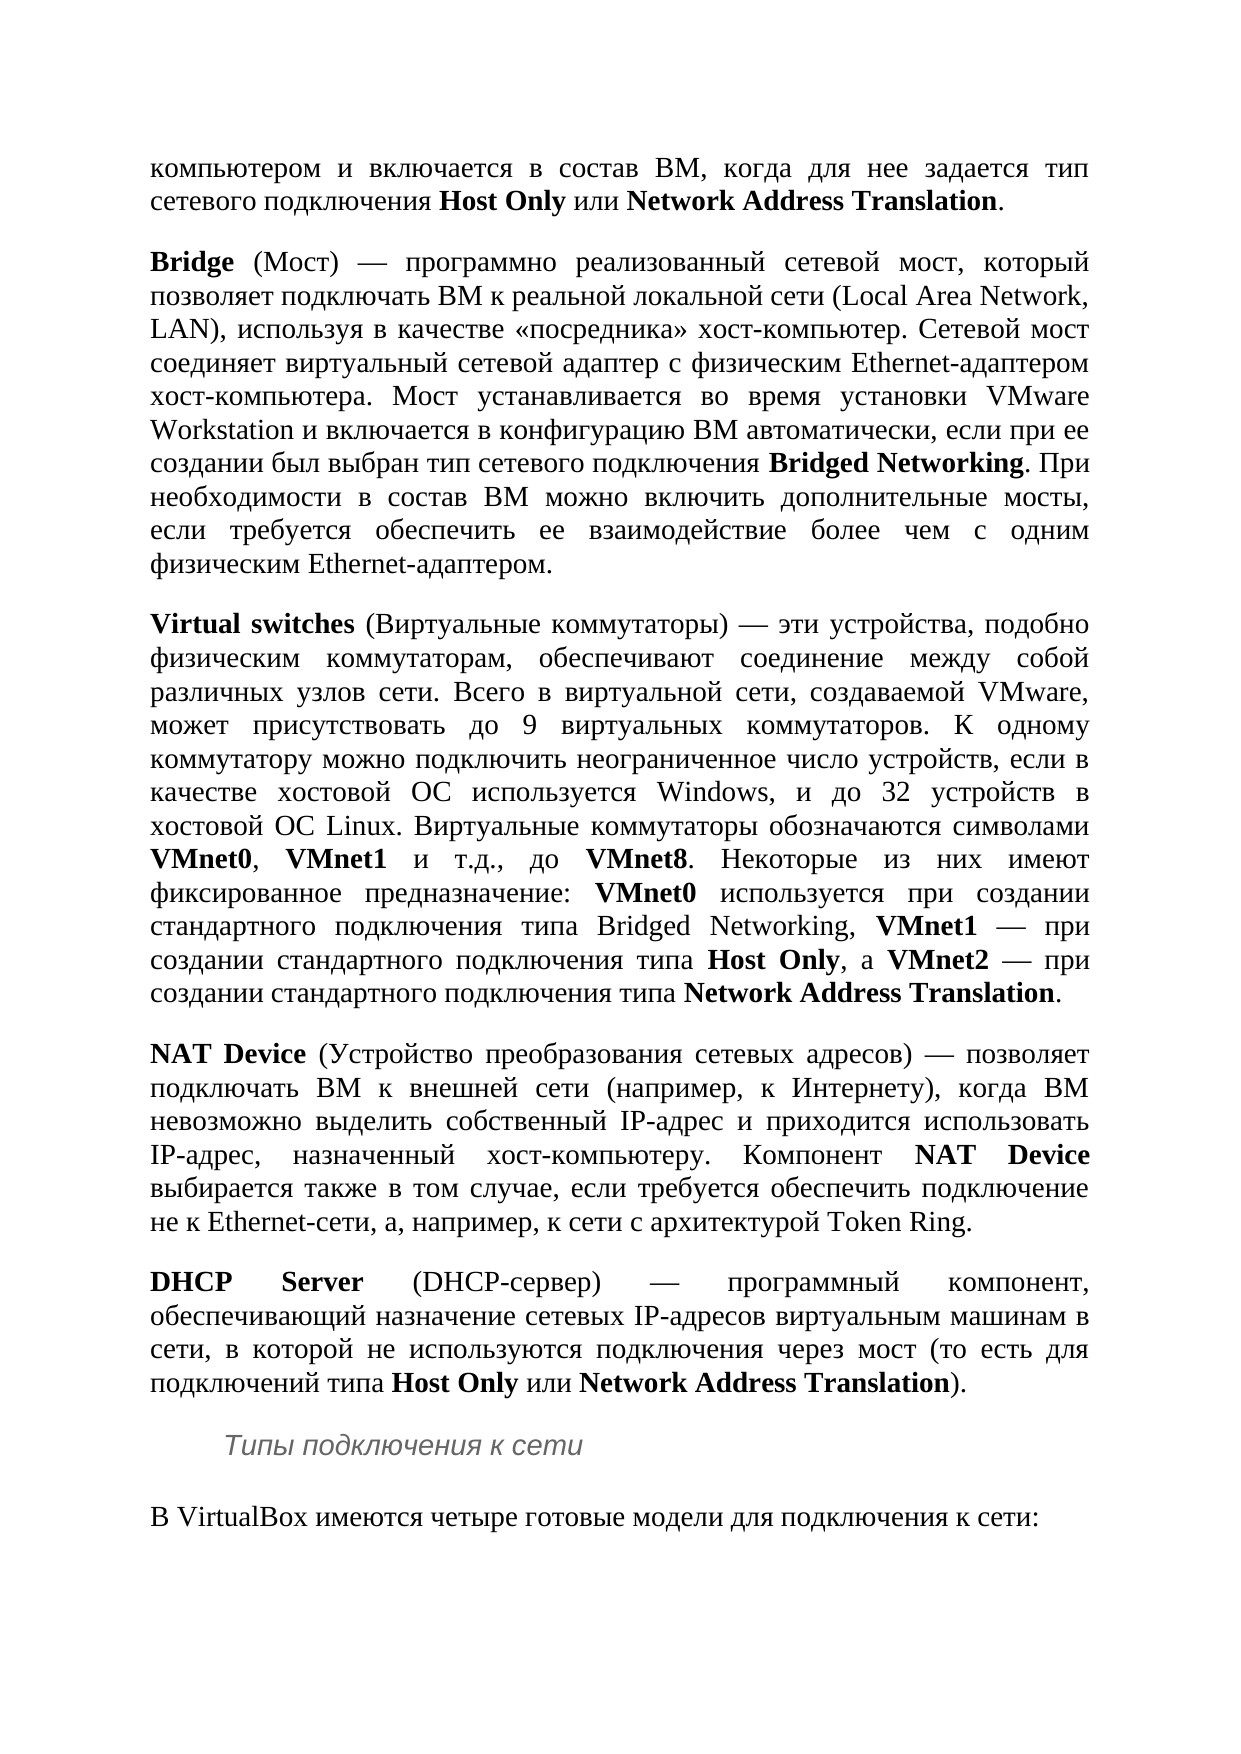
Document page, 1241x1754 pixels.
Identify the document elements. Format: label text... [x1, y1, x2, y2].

text NAT Device (Устройство преобразования сетевых адресов) — позволяет подключать ВМ к внешней сети (например, к Интернету), когда ВМ невозможно выделить собственный IP-адрес и приходится использовать IP-адрес, назначенный хост-компьютеру. Компонент NAT Device выбирается также в том случае, если требуется обеспечить подключение не к Ethernet-сети, а, например, к сети с архитектурой Token Ring. [150, 1036, 1090, 1237]
text Virtual switches (Виртуальные коммутаторы) — эти устройства, подобно физическим коммутаторам, обеспечивают соединение между собой различных узлов сети. Всего в виртуальной сети, создаваемой VMware, может присутствовать до 9 виртуальных коммутаторов. К одному коммутатору можно подключить неограниченное число устройств, если в качестве хостовой ОС используется Windows, и до 32 устройств в хостовой ОС Linux. Виртуальные коммутаторы обозначаются символами VMnet0, VMnet1 и т.д., до VMnet8. Некоторые из них имеют фиксированное предназначение: VMnet0 используется при создании стандартного подключения типа Bridged Networking, VMnet1 — при создании стандартного подключения типа Host Only, a VMnet2 — при создании стандартного подключения типа Network Address Translation. [150, 607, 1090, 1009]
text В VirtualBox имеются четыре готовые модели для подключения к сети: [150, 1499, 1090, 1533]
text Bridge (Мост) — программно реализованный сетевой мост, который позволяет подключать ВМ к реальной локальной сети (Local Area Network, LAN), используя в качестве «посредника» хост-компьютер. Сетевой мост соединяет виртуальный сетевой адаптер с физическим Ethernet-адаптером хост-компьютера. Мост устанавливается во время установки VMware Workstation и включается в конфигурацию ВМ автоматически, если при ее создании был выбран тип сетевого подключения Bridged Networking. При необходимости в состав ВМ можно включить дополнительные мосты, если требуется обеспечить ее взаимодействие более чем с одним физическим Ethernet-адаптером. [150, 244, 1090, 579]
subtitle Типы подключения к сети [150, 1428, 1090, 1461]
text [150, 150, 1090, 217]
text DHCP Server (DHCP-сервер) — программный компонент, обеспечивающий назначение сетевых IP-адресов виртуальным машинам в сети, в которой не используются подключения через мост (то есть для подключений типа Нost Only или Network Address Translation). [150, 1264, 1090, 1399]
